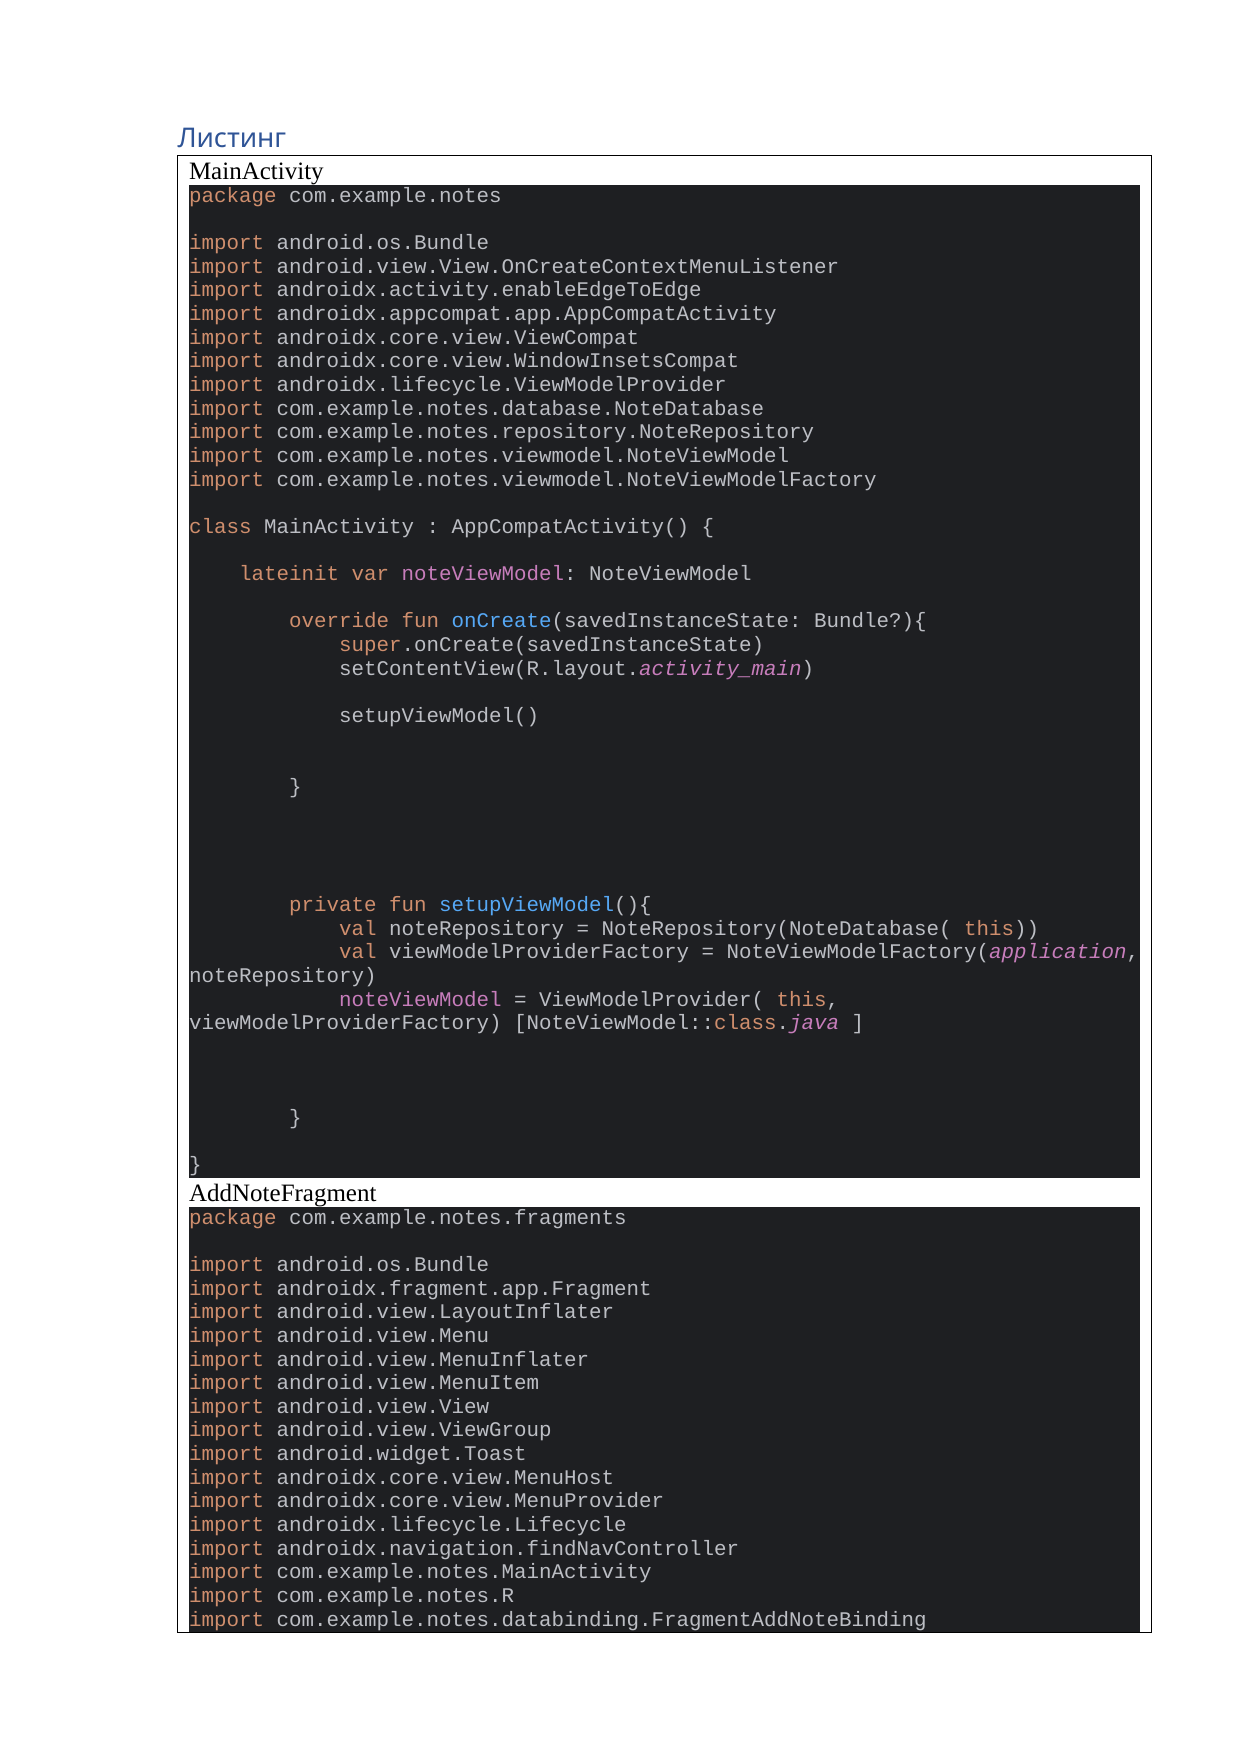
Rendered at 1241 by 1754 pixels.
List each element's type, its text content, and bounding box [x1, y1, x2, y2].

subtitle Листинг [177, 118, 1152, 155]
